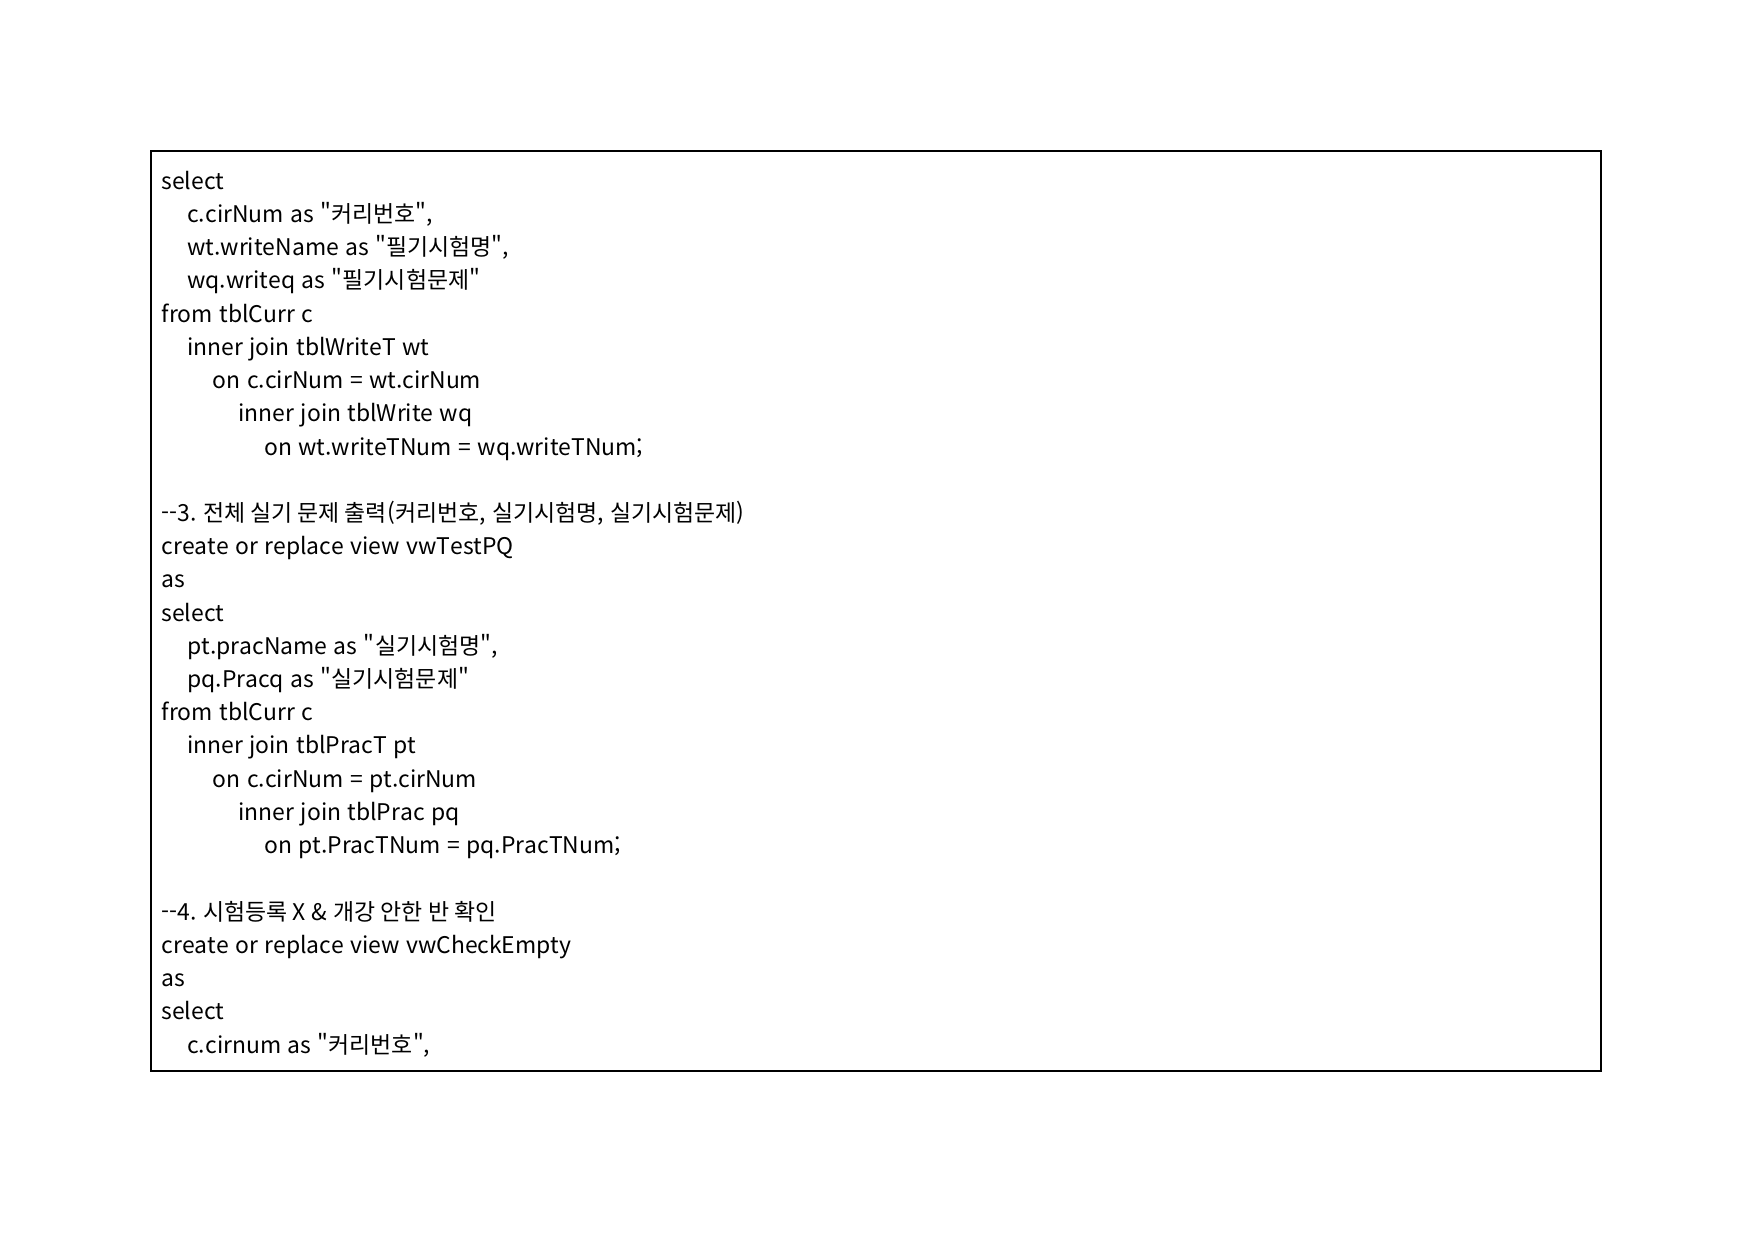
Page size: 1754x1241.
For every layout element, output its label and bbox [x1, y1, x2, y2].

table_cell [152, 152, 1600, 1070]
